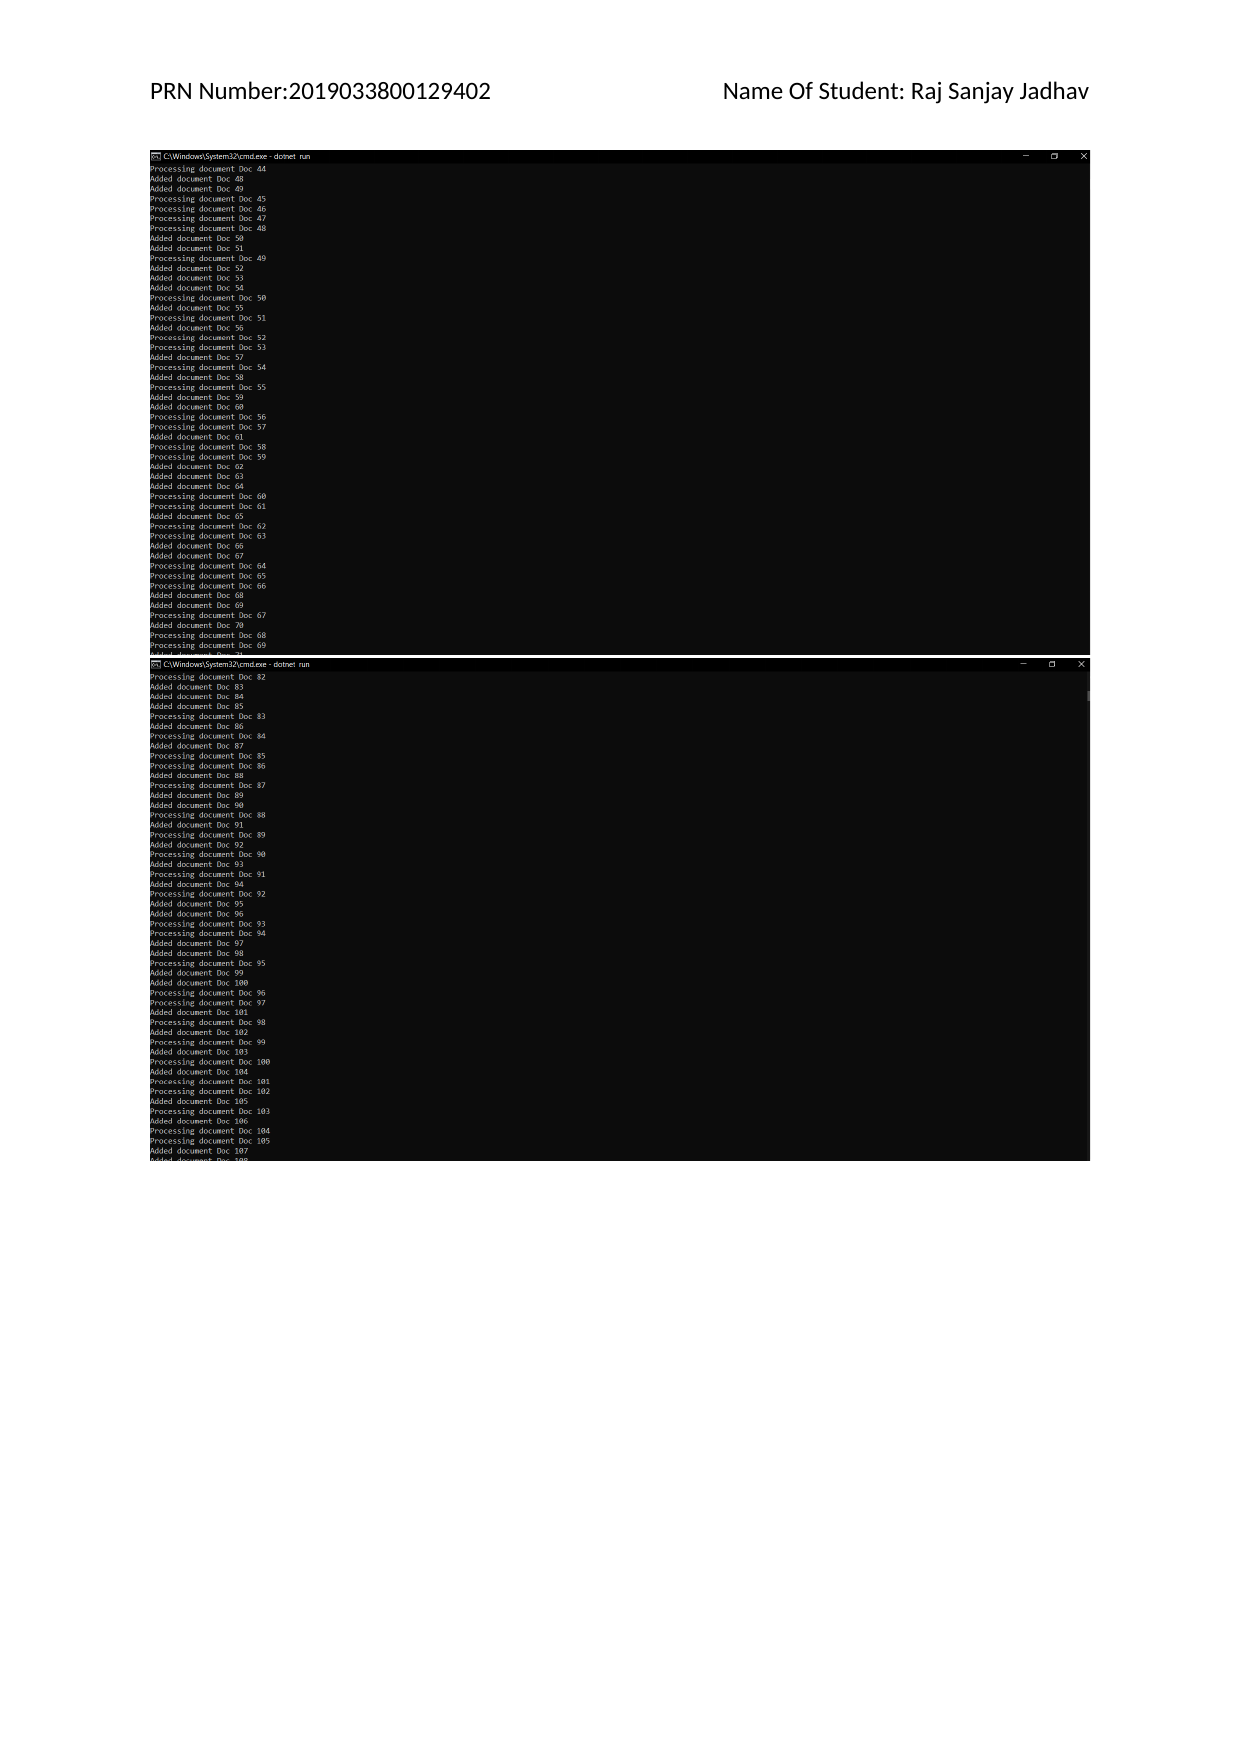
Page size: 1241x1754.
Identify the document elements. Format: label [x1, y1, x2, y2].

picture [150, 150, 1091, 655]
picture [150, 658, 1091, 1161]
